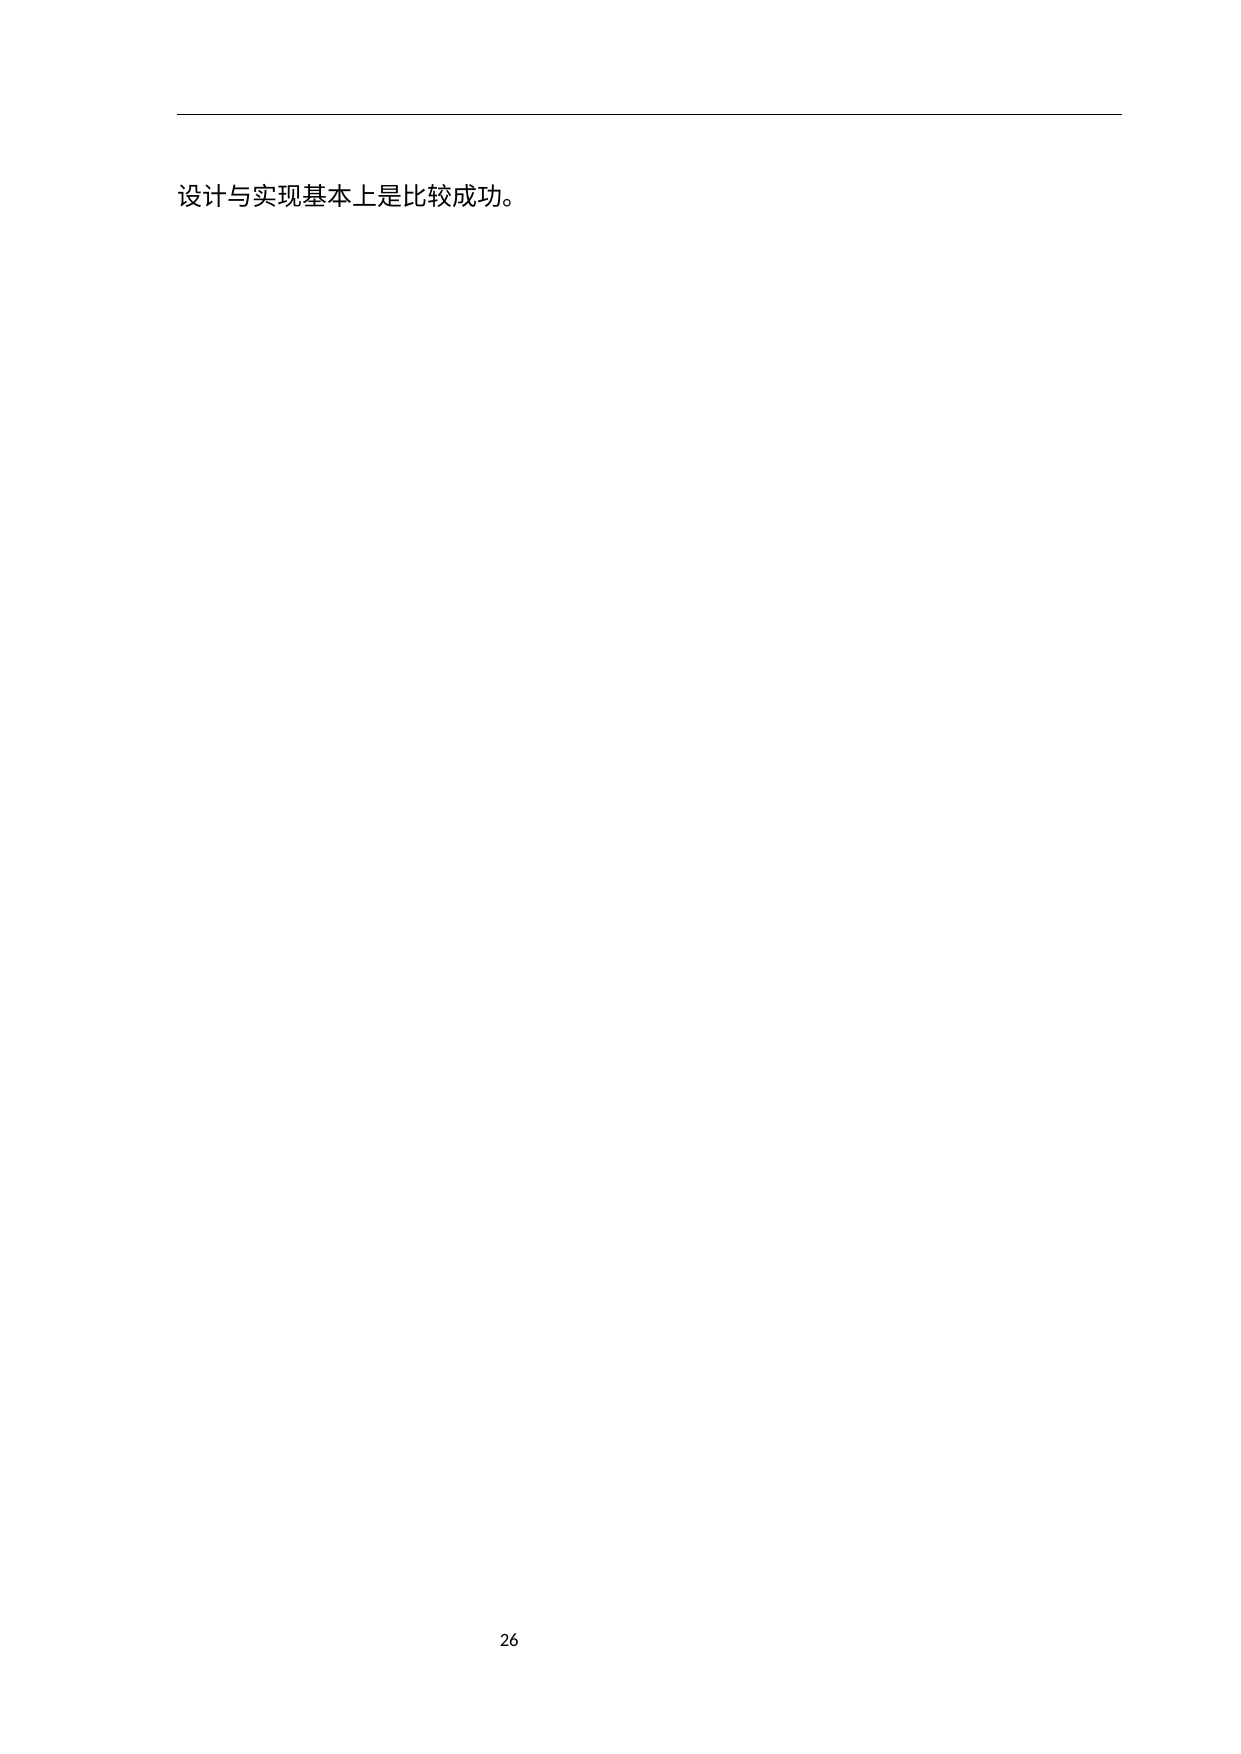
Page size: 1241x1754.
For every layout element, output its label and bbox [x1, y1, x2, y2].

text [177, 162, 1122, 227]
